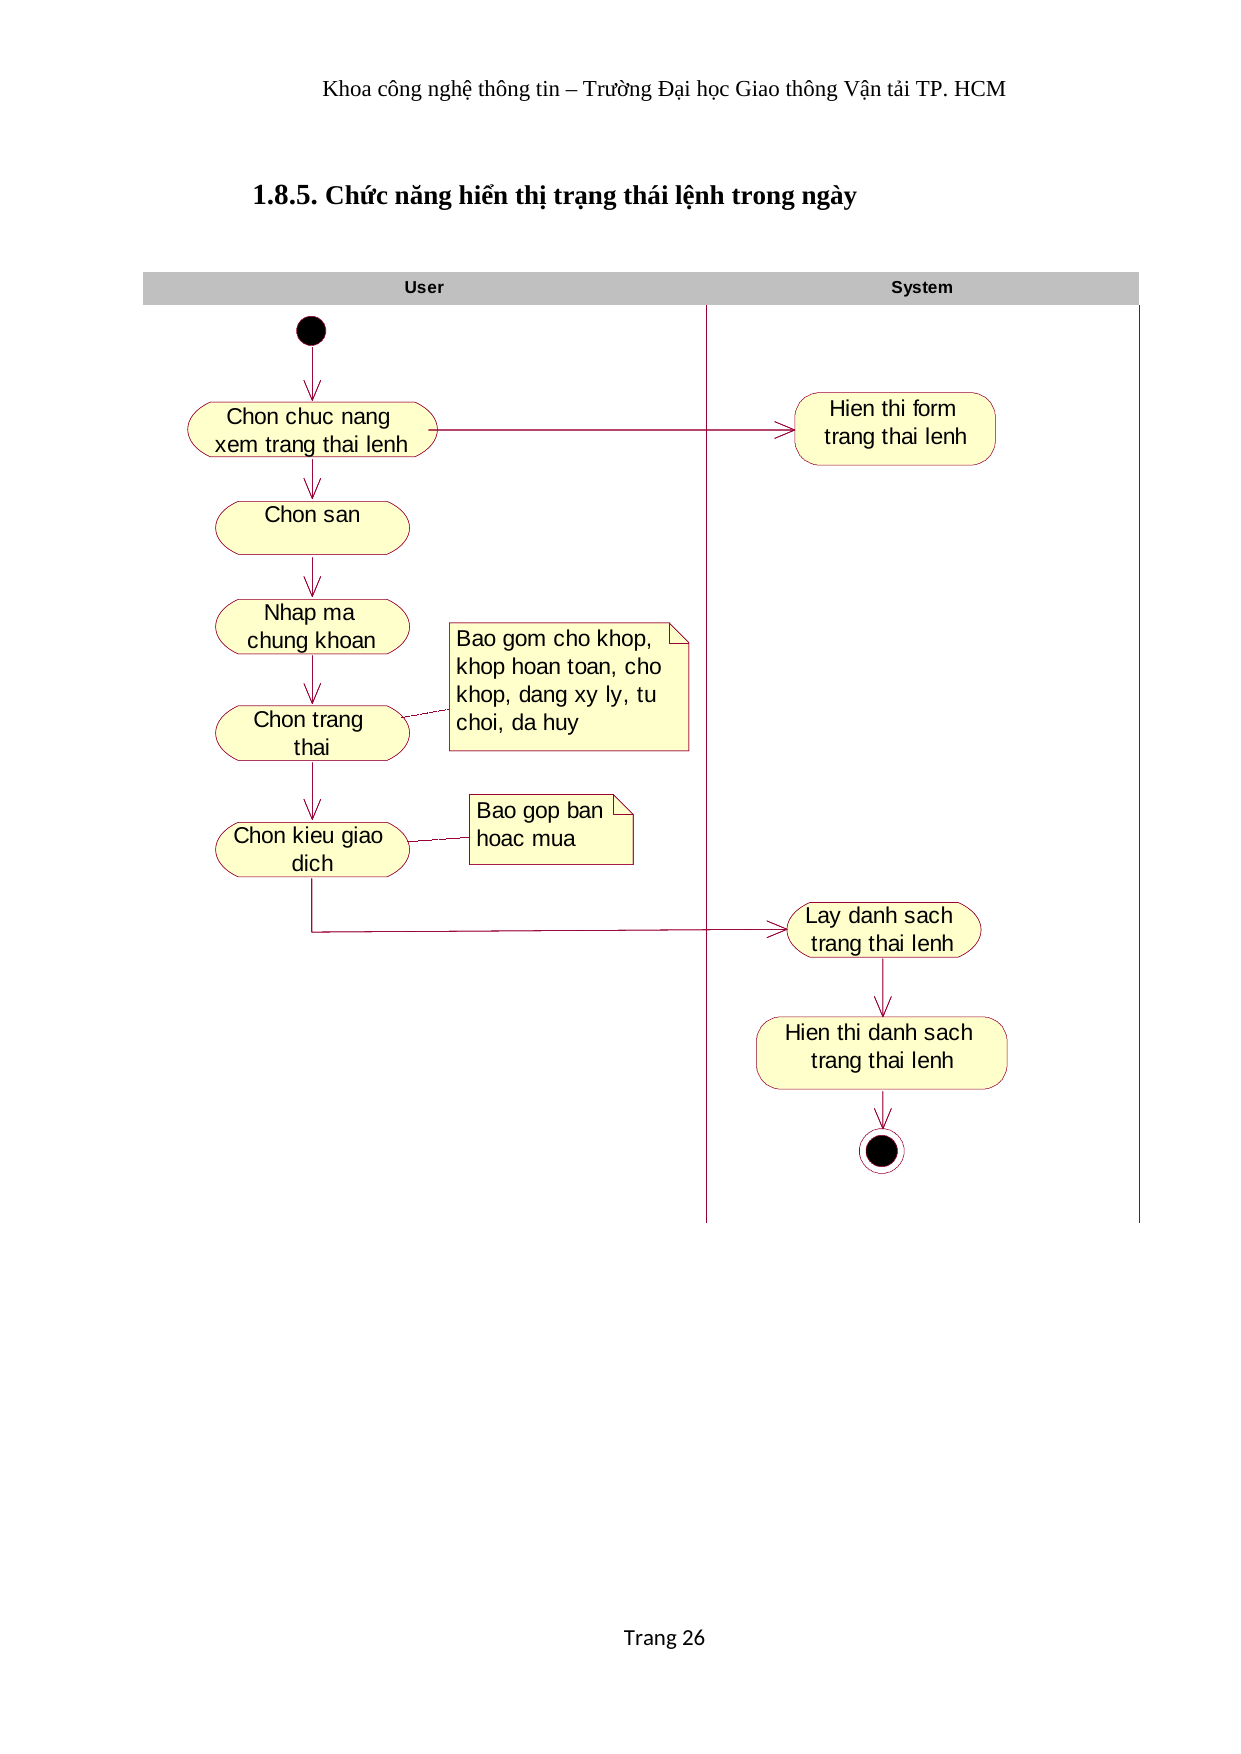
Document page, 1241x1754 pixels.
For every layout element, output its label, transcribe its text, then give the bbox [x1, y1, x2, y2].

list Chức năng hiển thị trạng thái lệnh trong ngày [252, 177, 1122, 211]
